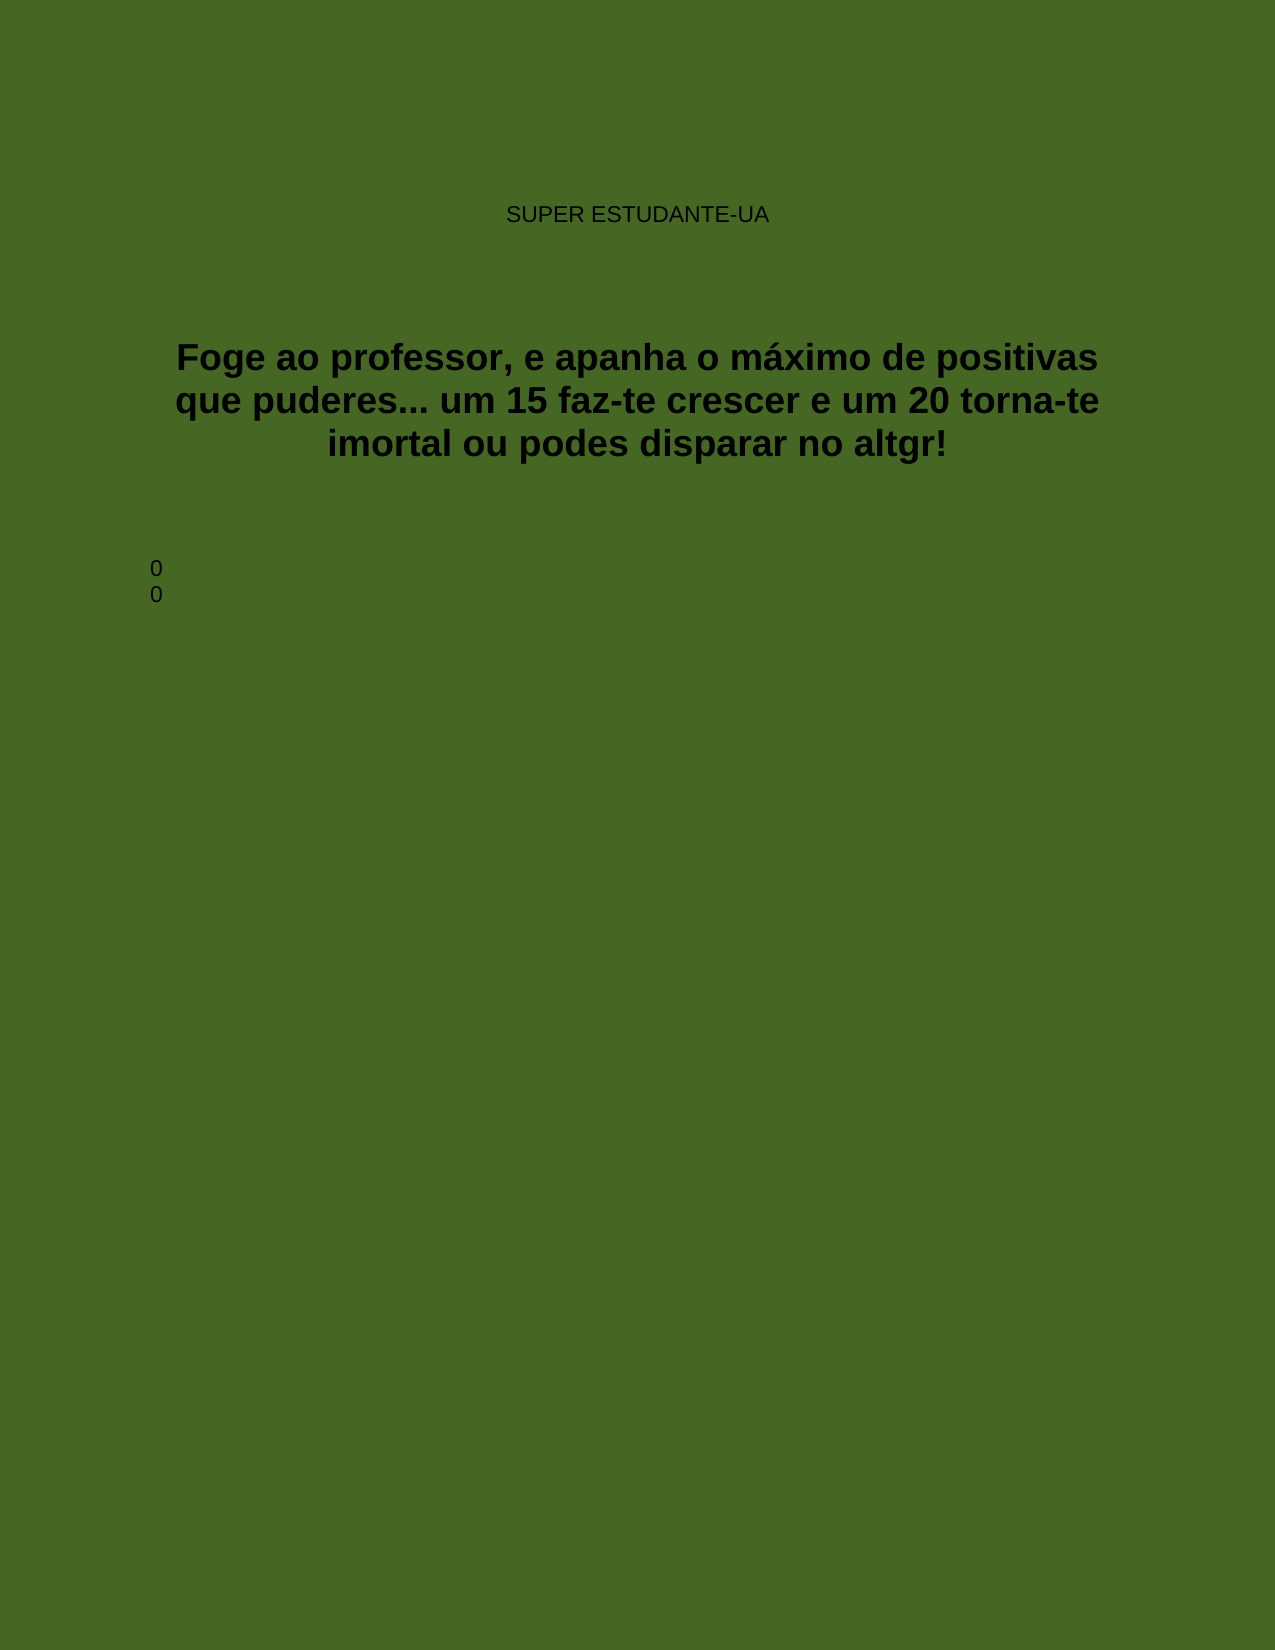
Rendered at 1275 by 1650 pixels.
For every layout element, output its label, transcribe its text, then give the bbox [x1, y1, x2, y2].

text 0 [150, 581, 1125, 607]
text 0 [150, 554, 1125, 581]
text SUPER ESTUDANTE-UA [150, 201, 1125, 228]
subtitle Foge ao professor, e apanha o máximo de positivas que puderes... um 15 faz-te crescer e um 20 torna-te imortal ou podes disparar no altgr! [150, 335, 1125, 464]
